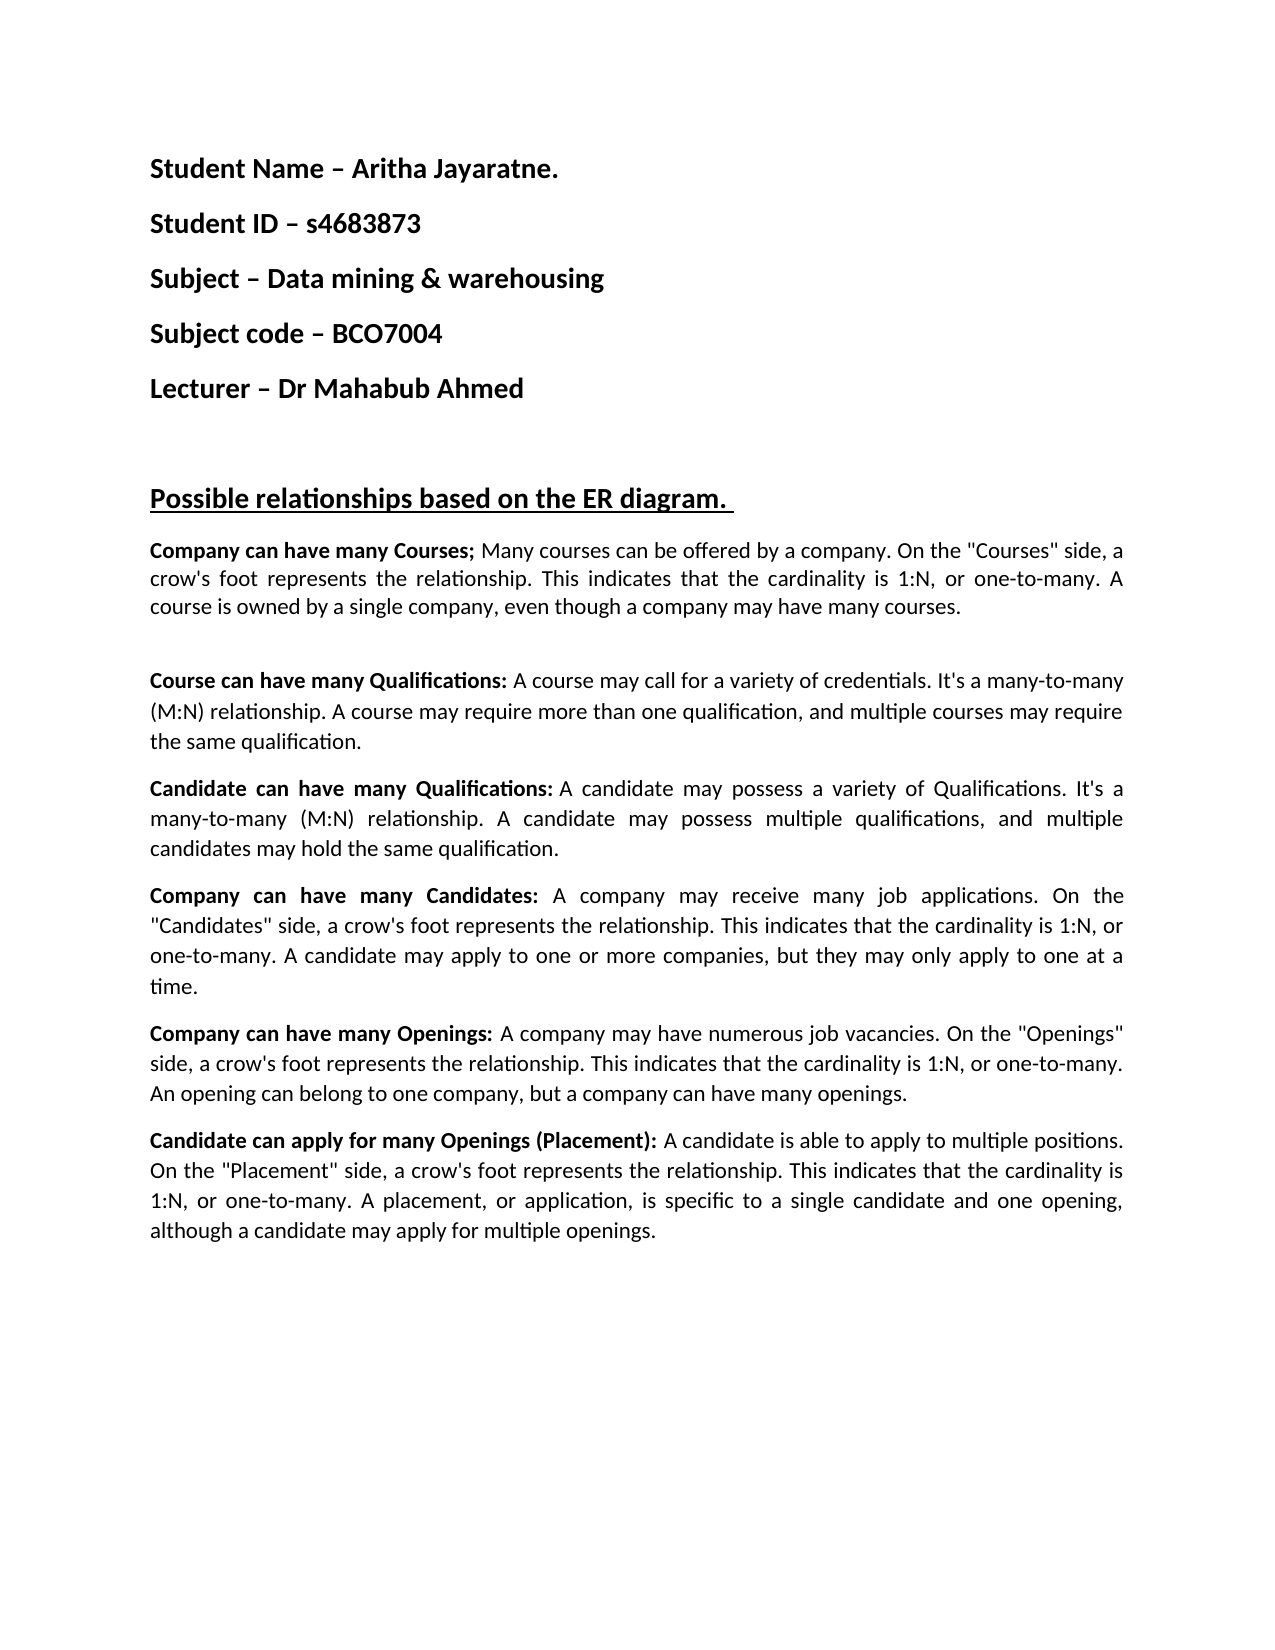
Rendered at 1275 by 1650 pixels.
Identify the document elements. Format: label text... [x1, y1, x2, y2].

text Company can have many Openings: A company may have numerous job vacancies. On the "Openings" side, a crow's foot represents the relationship. This indicates that the cardinality is 1:N, or one-to-many. An opening can belong to one company, but a company can have many openings. [150, 1019, 1125, 1107]
text Candidate can apply for many Openings (Placement): A candidate is able to apply to multiple positions. On the "Placement" side, a crow's foot represents the relationship. This indicates that the cardinality is 1:N, or one-to-many. A placement, or application, is specific to a single candidate and one opening, although a candidate may apply for multiple openings. [150, 1126, 1125, 1245]
text Student ID – s4683873 [150, 205, 1125, 241]
text Company can have many Courses; Many courses can be offered by a company. On the "Courses" side, a crow's foot represents the relationship. This indicates that the cardinality is 1:N, or one-to-many. A course is owned by a single company, even though a company may have many courses. [150, 536, 1125, 620]
text Student Name – Aritha Jayaratne. [150, 150, 1125, 186]
text Subject code – BCO7004 [150, 315, 1125, 351]
text Lecturer – Dr Mahabub Ahmed [150, 370, 1125, 406]
text Candidate can have many Qualifications: A candidate may possess a variety of Qualifications. It's a many-to-many (M:N) relationship. A candidate may possess multiple qualifications, and multiple candidates may hold the same qualification. [150, 774, 1125, 862]
text Subject – Data mining & warehousing [150, 260, 1125, 296]
text Possible relationships based on the ER diagram. [150, 481, 1125, 516]
text Course can have many Qualifications: A course may call for a variety of credentials. It's a many-to-many (M:N) relationship. A course may require more than one qualification, and multiple courses may require the same qualification. [150, 667, 1125, 755]
text Company can have many Candidates: A company may receive many job applications. On the "Candidates" side, a crow's foot represents the relationship. This indicates that the cardinality is 1:N, or one-to-many. A candidate may apply to one or more companies, but they may only apply to one at a time. [150, 881, 1125, 1000]
